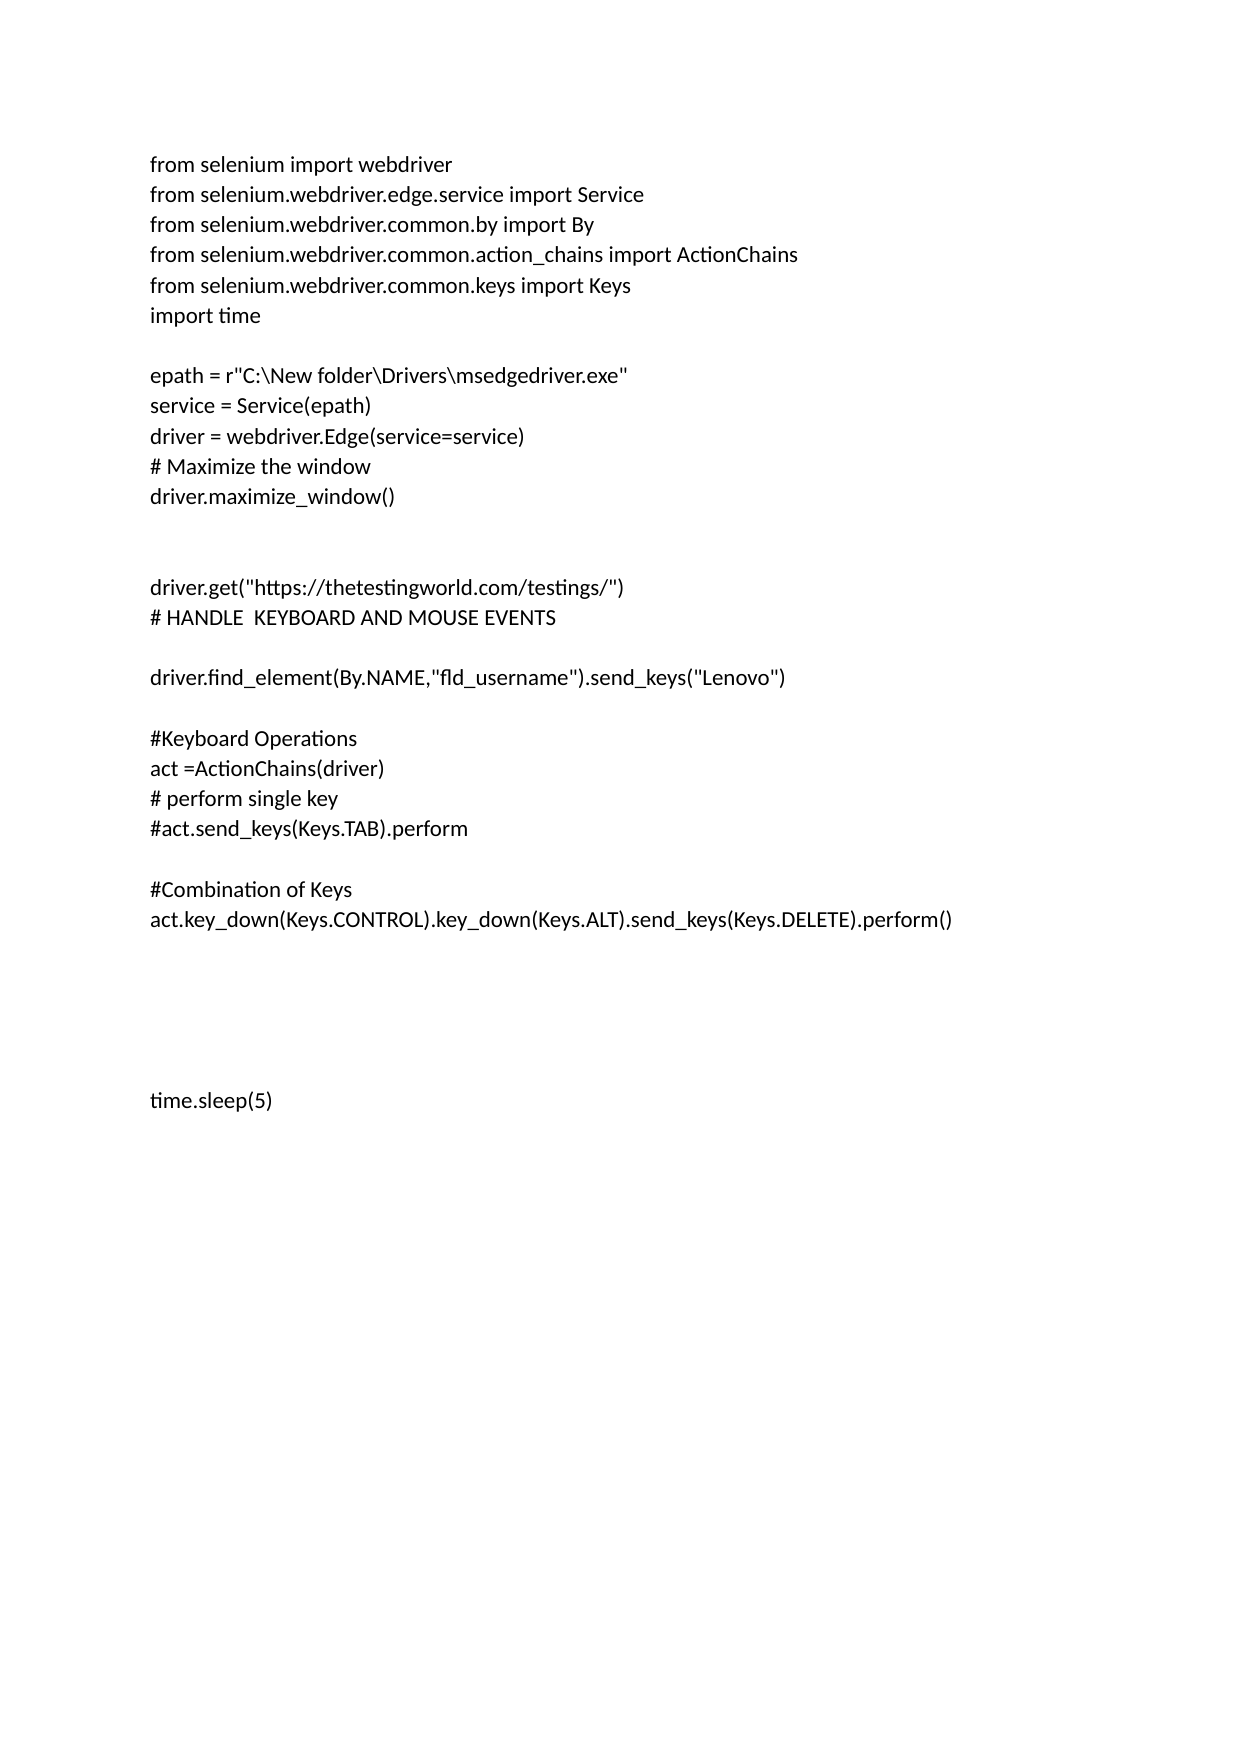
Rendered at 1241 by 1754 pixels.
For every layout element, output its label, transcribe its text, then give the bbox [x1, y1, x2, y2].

text from selenium import webdriver from selenium.webdriver.edge.service import Service from selenium.webdriver.common.by import By from selenium.webdriver.common.action_chains import ActionChains from selenium.webdriver.common.keys import Keys import time epath = r"C:\New folder\Drivers\msedgedriver.exe" service = Service(epath) driver = webdriver.Edge(service=service) # Maximize the window driver.maximize_window() driver.get("https://thetestingworld.com/testings/") # HANDLE KEYBOARD AND MOUSE EVENTS driver.find_element(By.NAME,"fld_username").send_keys("Lenovo") #Keyboard Operations act =ActionChains(driver) # perform single key #act.send_keys(Keys.TAB).perform #Combination of Keys act.key_down(Keys.CONTROL).key_down(Keys.ALT).send_keys(Keys.DELETE).perform() time.sleep(5) [150, 150, 1090, 1205]
